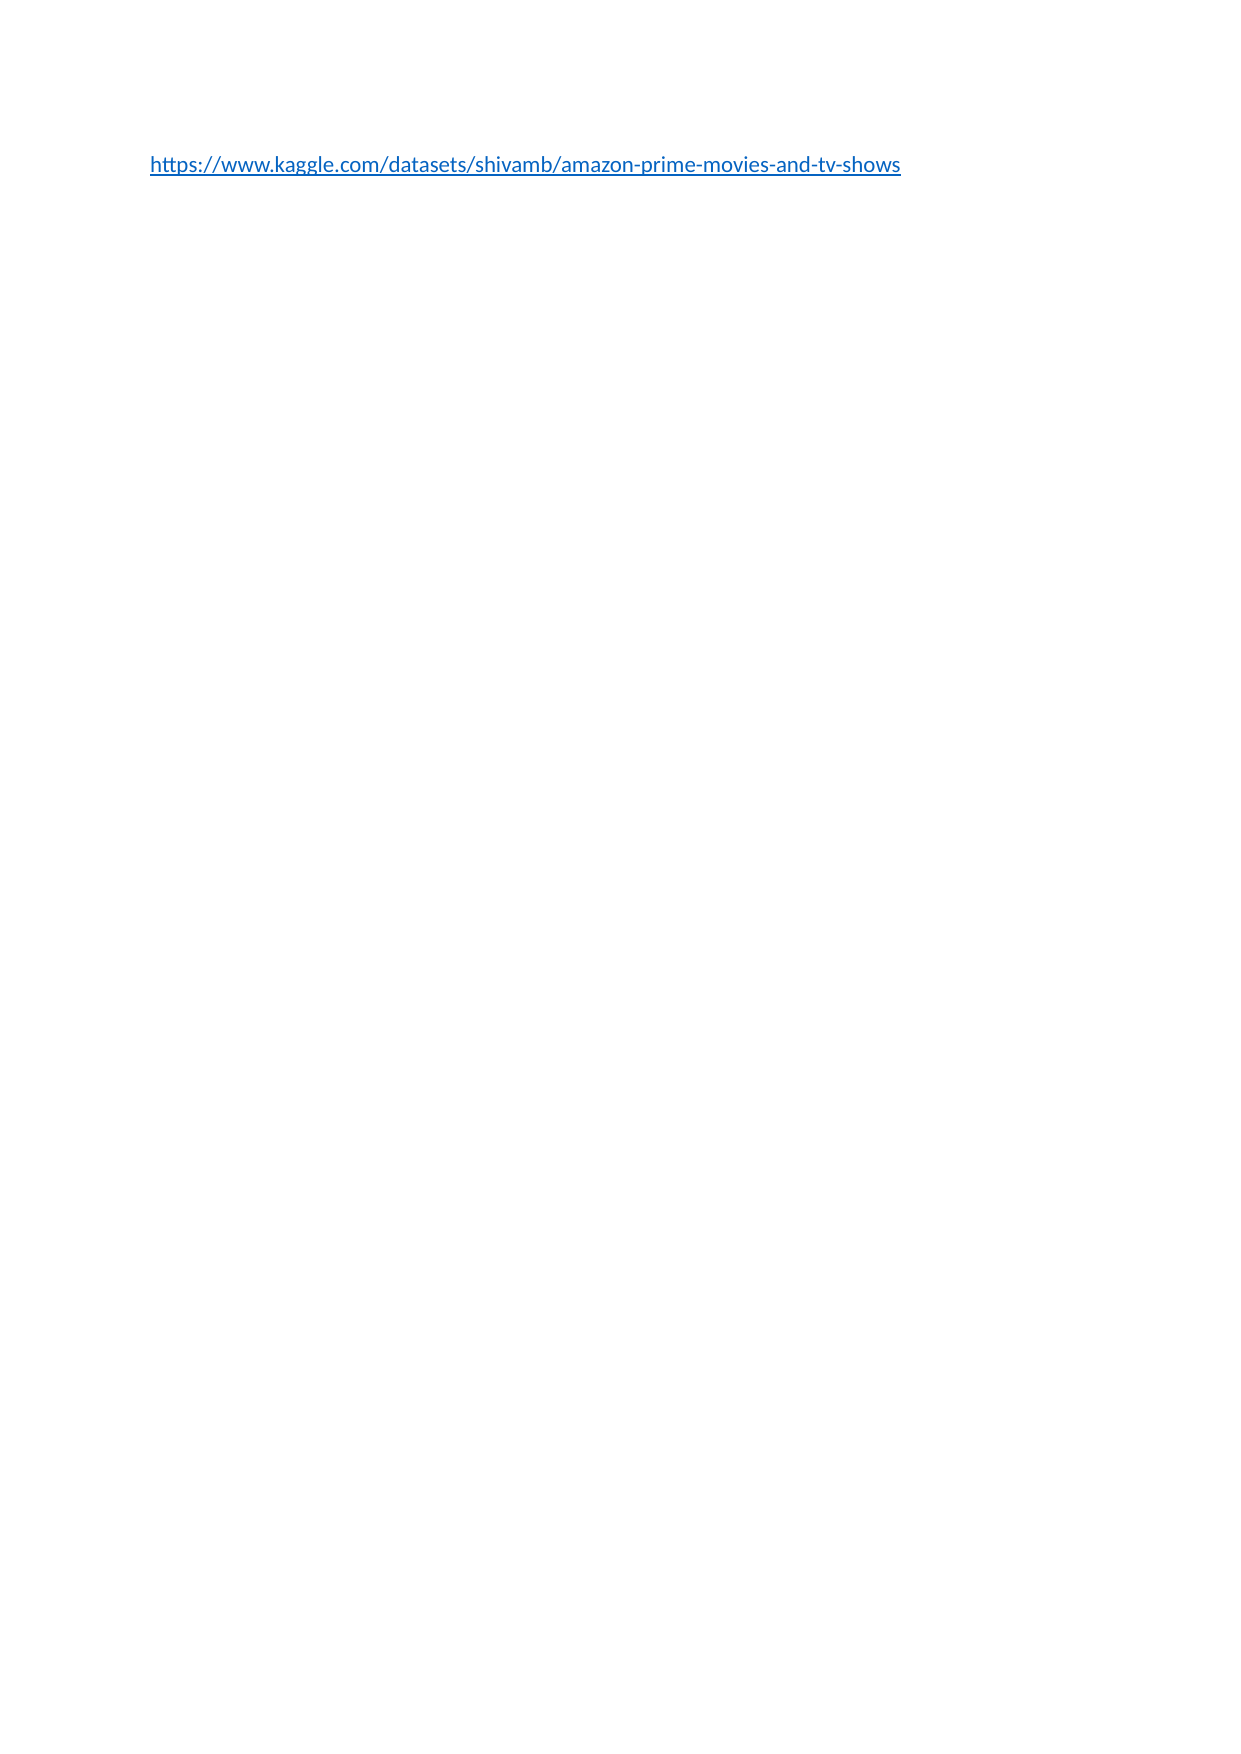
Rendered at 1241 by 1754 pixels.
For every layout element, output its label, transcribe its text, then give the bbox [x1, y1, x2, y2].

text https://www.kaggle.com/datasets/shivamb/amazon-prime-movies-and-tv-shows [150, 150, 1090, 178]
